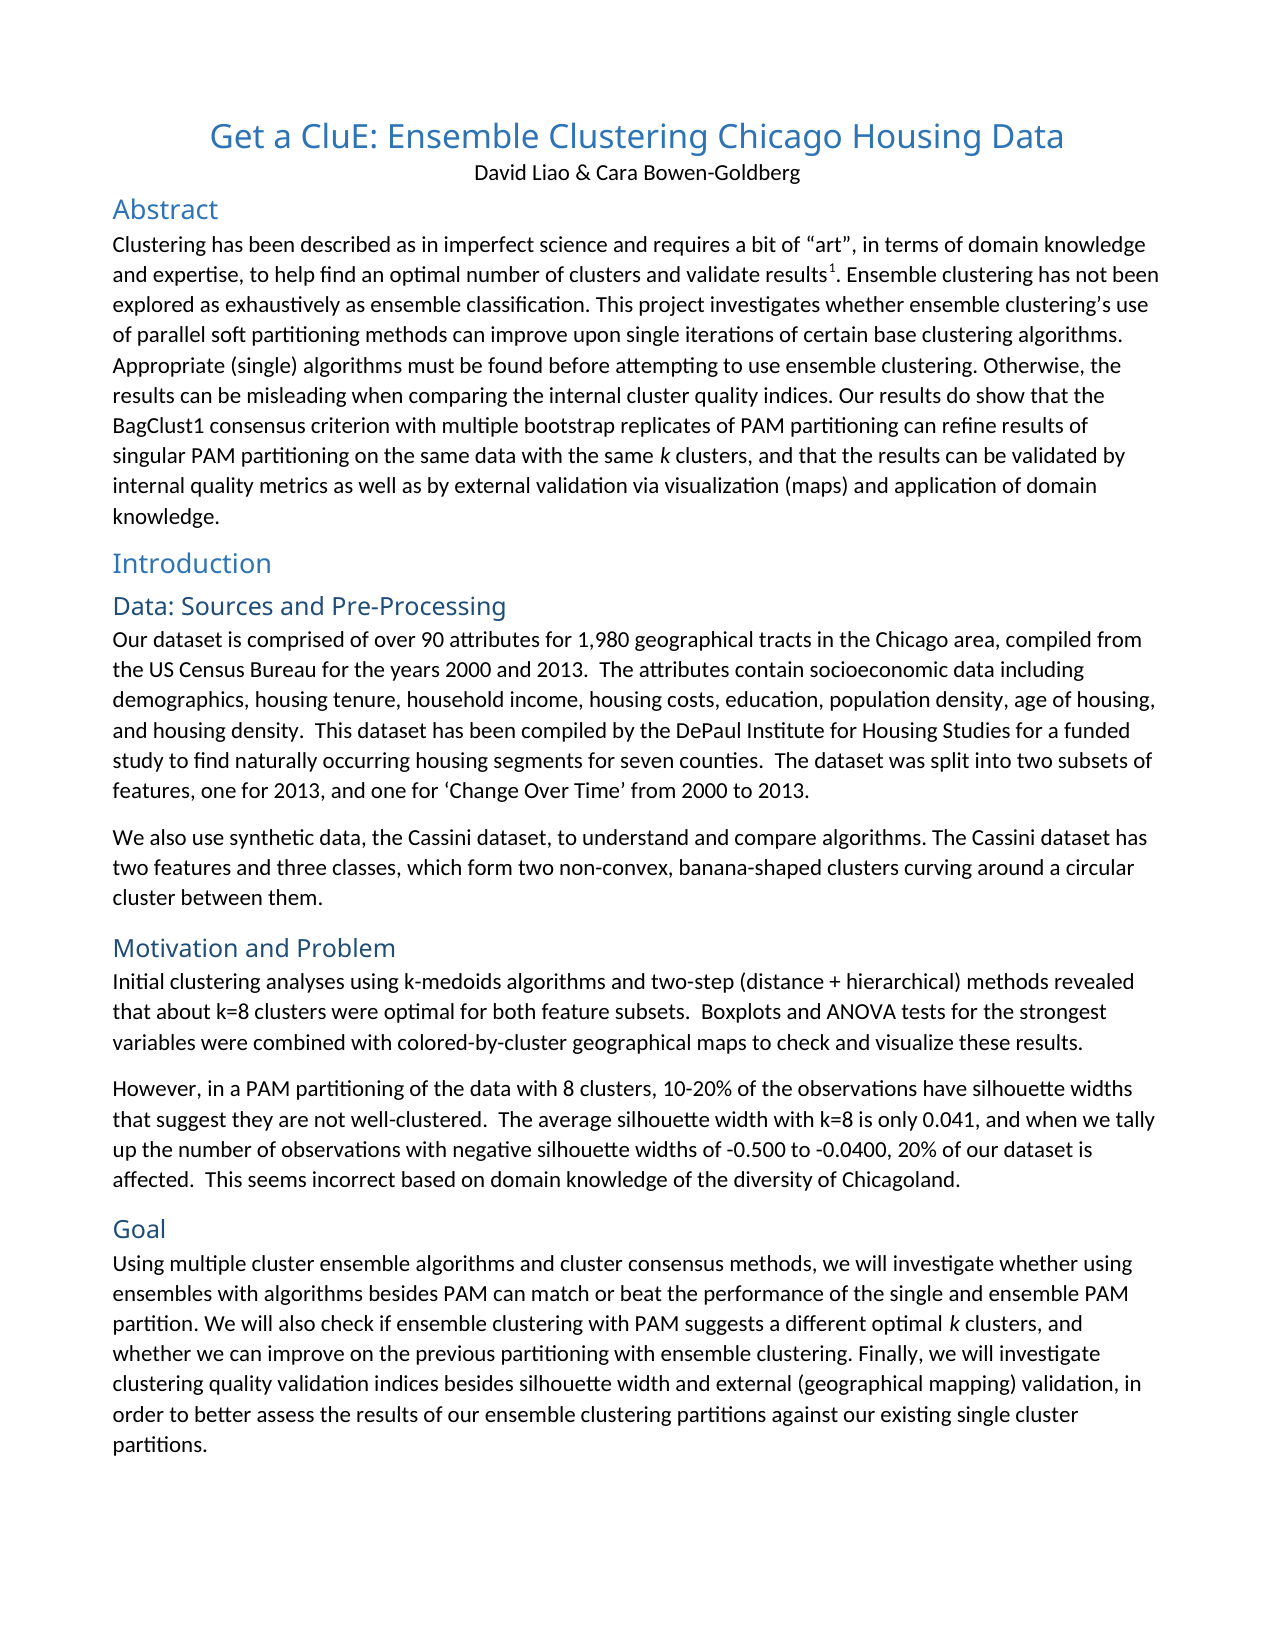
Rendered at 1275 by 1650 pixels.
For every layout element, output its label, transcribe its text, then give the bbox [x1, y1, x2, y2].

text David Liao & Cara Bowen-Goldberg [112, 158, 1162, 186]
text However, in a PAM partitioning of the data with 8 clusters, 10-20% of the observations have silhouette widths that suggest they are not well-clustered. The average silhouette width with k=8 is only 0.041, and when we tally up the number of observations with negative silhouette widths of -0.500 to -0.0400, 20% of our dataset is affected. This seems incorrect based on domain knowledge of the diversity of Chicagoland. [112, 1074, 1162, 1193]
text Our dataset is comprised of over 90 attributes for 1,980 geographical tracts in the Chicago area, compiled from the US Census Bureau for the years 2000 and 2013. The attributes contain socioeconomic data including demographics, housing tenure, household income, housing costs, education, population density, age of housing, and housing density. This dataset has been compiled by the DePaul Institute for Housing Studies for a funded study to find naturally occurring housing segments for seven counties. The dataset was split into two subsets of features, one for 2013, and one for ‘Change Over Time’ from 2000 to 2013. [112, 625, 1162, 804]
subtitle Introduction [112, 544, 1162, 581]
text Clustering has been described as in imperfect science and requires a bit of “art”, in terms of domain knowledge and expertise, to help find an optimal number of clusters and validate results. Ensemble clustering has not been explored as exhaustively as ensemble classification. This project investigates whether ensemble clustering’s use of parallel soft partitioning methods can improve upon single iterations of certain base clustering algorithms. Appropriate (single) algorithms must be found before attempting to use ensemble clustering. Otherwise, the results can be misleading when comparing the internal cluster quality indices. Our results do show that the BagClust1 consensus criterion with multiple bootstrap replicates of PAM partitioning can refine results of singular PAM partitioning on the same data with the same k clusters, and that the results can be validated by internal quality metrics as well as by external validation via visualization (maps) and application of domain knowledge. [112, 230, 1162, 530]
text Using multiple cluster ensemble algorithms and cluster consensus methods, we will investigate whether using ensembles with algorithms besides PAM can match or beat the performance of the single and ensemble PAM partition. We will also check if ensemble clustering with PAM suggests a different optimal k clusters, and whether we can improve on the previous partitioning with ensemble clustering. Finally, we will investigate clustering quality validation indices besides silhouette width and external (geographical mapping) validation, in order to better assess the results of our ensemble clustering partitions against our existing single cluster partitions. [112, 1249, 1162, 1458]
subtitle Data: Sources and Pre-Processing [112, 588, 1162, 622]
text We also use synthetic data, the Cassini dataset, to understand and compare algorithms. The Cassini dataset has two features and three classes, which form two non-convex, banana-shaped clusters curving around a circular cluster between them. [112, 823, 1162, 912]
text Initial clustering analyses using k-medoids algorithms and two-step (distance + hierarchical) methods revealed that about k=8 clusters were optimal for both feature subsets. Boxplots and ANOVA tests for the strongest variables were combined with colored-by-cluster geographical maps to check and visualize these results. [112, 967, 1162, 1056]
subtitle Get a CluE: Ensemble Clustering Chicago Housing Data [112, 112, 1162, 158]
subtitle Abstract [112, 190, 1162, 227]
subtitle Motivation and Problem [112, 930, 1162, 964]
subtitle Goal [112, 1212, 1162, 1246]
